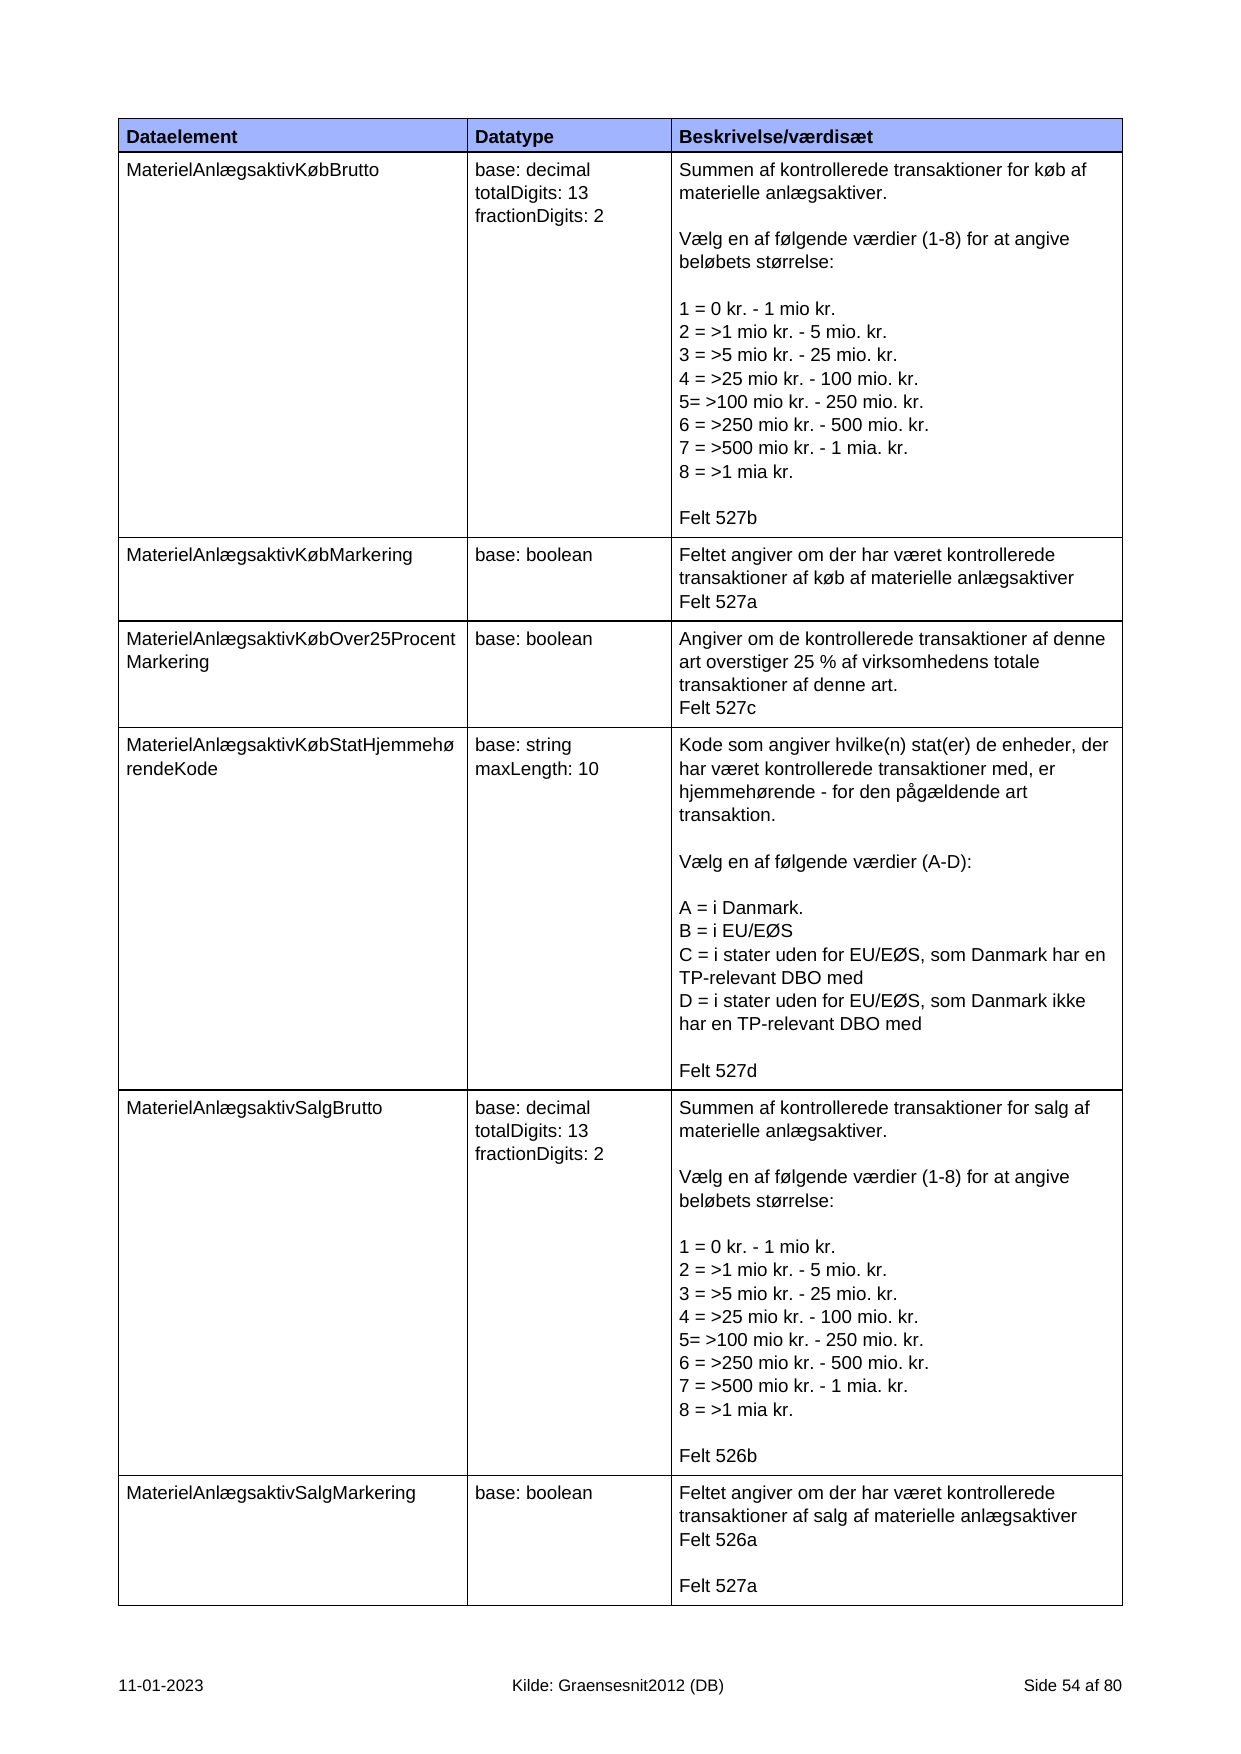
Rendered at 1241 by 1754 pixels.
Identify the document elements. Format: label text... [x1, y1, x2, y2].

table_cell base: boolean [468, 538, 671, 620]
table_cell Feltet angiver om der har været kontrollerede transaktioner af køb af materielle anlægsaktiver Felt 527a [672, 538, 1122, 620]
table_cell base: boolean [468, 1476, 671, 1604]
table_cell MaterielAnlægsaktivSalgBrutto [119, 1091, 467, 1474]
table_cell MaterielAnlægsaktivKøbStatHjemmehørendeKode [119, 728, 467, 1089]
table_header Dataelement [119, 119, 467, 151]
table_header Beskrivelse/værdisæt [672, 119, 1122, 151]
table_cell base: decimal totalDigits: 13 fractionDigits: 2 [468, 153, 671, 536]
table_cell MaterielAnlægsaktivSalgMarkering [119, 1476, 467, 1604]
table_cell MaterielAnlægsaktivKøbOver25ProcentMarkering [119, 622, 467, 727]
table_cell Summen af kontrollerede transaktioner for salg af materielle anlægsaktiver. Vælg en af følgende værdier (1-8) for at angive beløbets størrelse: 1 = 0 kr. - 1 mio kr. 2 = >1 mio kr. - 5 mio. kr. 3 = >5 mio kr. - 25 mio. kr. 4 = >25 mio kr. - 100 mio. kr. 5= >100 mio kr. - 250 mio. kr. 6 = >250 mio kr. - 500 mio. kr. 7 = >500 mio kr. - 1 mia. kr. 8 = >1 mia kr. Felt 526b [672, 1091, 1122, 1474]
table_cell Angiver om de kontrollerede transaktioner af denne art overstiger 25 % af virksomhedens totale transaktioner af denne art. Felt 527c [672, 622, 1122, 727]
table_header Datatype [468, 119, 671, 151]
table_cell MaterielAnlægsaktivKøbMarkering [119, 538, 467, 620]
table_cell base: boolean [468, 622, 671, 727]
table_cell MaterielAnlægsaktivKøbBrutto [119, 153, 467, 536]
table_cell base: decimal totalDigits: 13 fractionDigits: 2 [468, 1091, 671, 1474]
table_cell Feltet angiver om der har været kontrollerede transaktioner af salg af materielle anlægsaktiver Felt 526a Felt 527a [672, 1476, 1122, 1604]
table_cell base: string maxLength: 10 [468, 728, 671, 1089]
table_cell Kode som angiver hvilke(n) stat(er) de enheder, der har været kontrollerede transaktioner med, er hjemmehørende - for den pågældende art transaktion. Vælg en af følgende værdier (A-D): A = i Danmark. B = i EU/EØS C = i stater uden for EU/EØS, som Danmark har en TP-relevant DBO med D = i stater uden for EU/EØS, som Danmark ikke har en TP-relevant DBO med Felt 527d [672, 728, 1122, 1089]
table_cell Summen af kontrollerede transaktioner for køb af materielle anlægsaktiver. Vælg en af følgende værdier (1-8) for at angive beløbets størrelse: 1 = 0 kr. - 1 mio kr. 2 = >1 mio kr. - 5 mio. kr. 3 = >5 mio kr. - 25 mio. kr. 4 = >25 mio kr. - 100 mio. kr. 5= >100 mio kr. - 250 mio. kr. 6 = >250 mio kr. - 500 mio. kr. 7 = >500 mio kr. - 1 mia. kr. 8 = >1 mia kr. Felt 527b [672, 153, 1122, 536]
